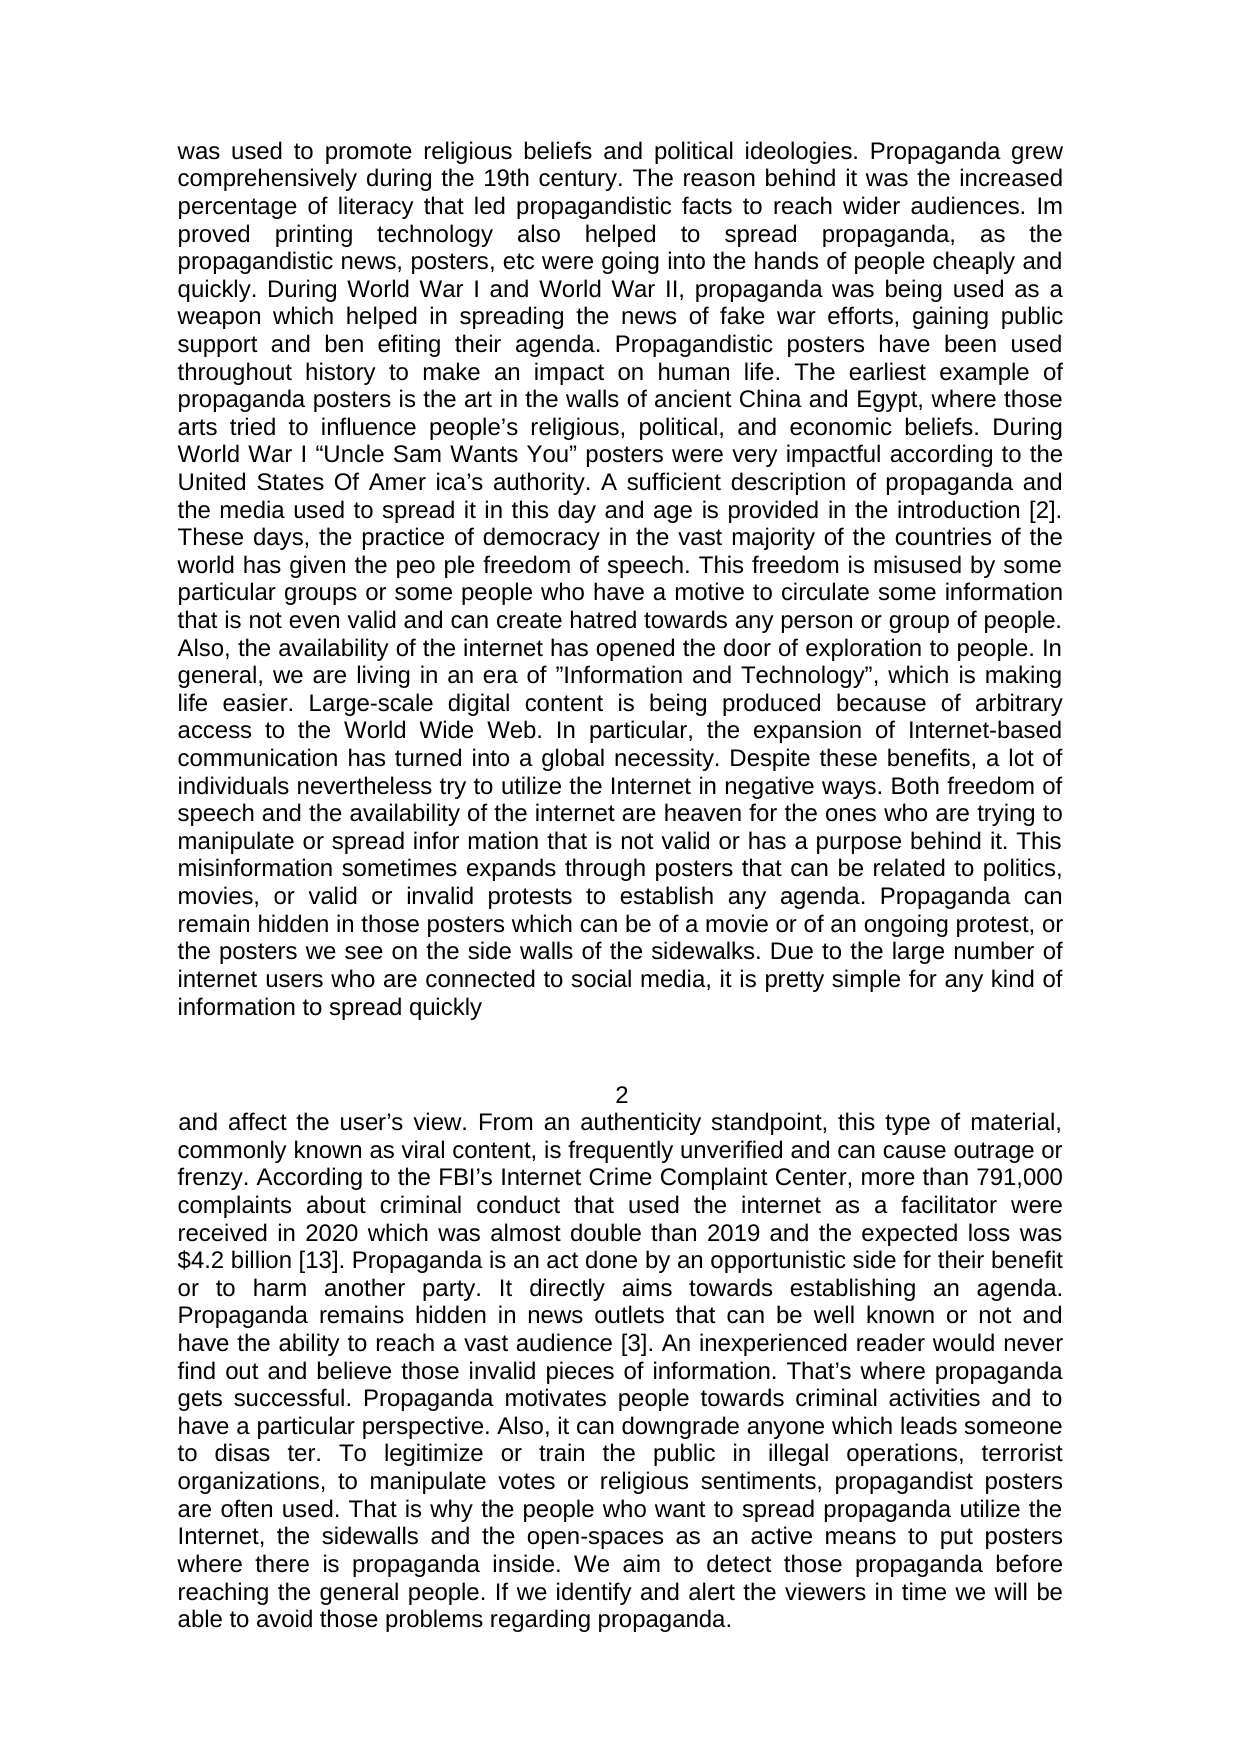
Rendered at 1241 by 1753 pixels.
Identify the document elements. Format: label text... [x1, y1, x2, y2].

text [177, 137, 1064, 1020]
text and affect the user’s view. From an authenticity standpoint, this type of material, commonly known as viral content, is frequently unverified and can cause outrage or frenzy. According to the FBI’s Internet Crime Complaint Center, more than 791,000 complaints about criminal conduct that used the internet as a facilitator were received in 2020 which was almost double than 2019 and the expected loss was $4.2 billion [13]. Propaganda is an act done by an opportunistic side for their benefit or to harm another party. It directly aims towards establishing an agenda. Propaganda remains hidden in news outlets that can be well known or not and have the ability to reach a vast audience [3]. An inexperienced reader would never find out and believe those invalid pieces of information. That’s where propaganda gets successful. Propaganda motivates people towards criminal activities and to have a particular perspective. Also, it can downgrade anyone which leads someone to disas ter. To legitimize or train the public in illegal operations, terrorist organizations, to manipulate votes or religious sentiments, propagandist posters are often used. That is why the people who want to spread propaganda utilize the Internet, the sidewalls and the open-spaces as an active means to put posters where there is propaganda inside. We aim to detect those propaganda before reaching the general people. If we identify and alert the viewers in time we will be able to avoid those problems regarding propaganda. [177, 1108, 1064, 1633]
text 2 [615, 1081, 1116, 1108]
